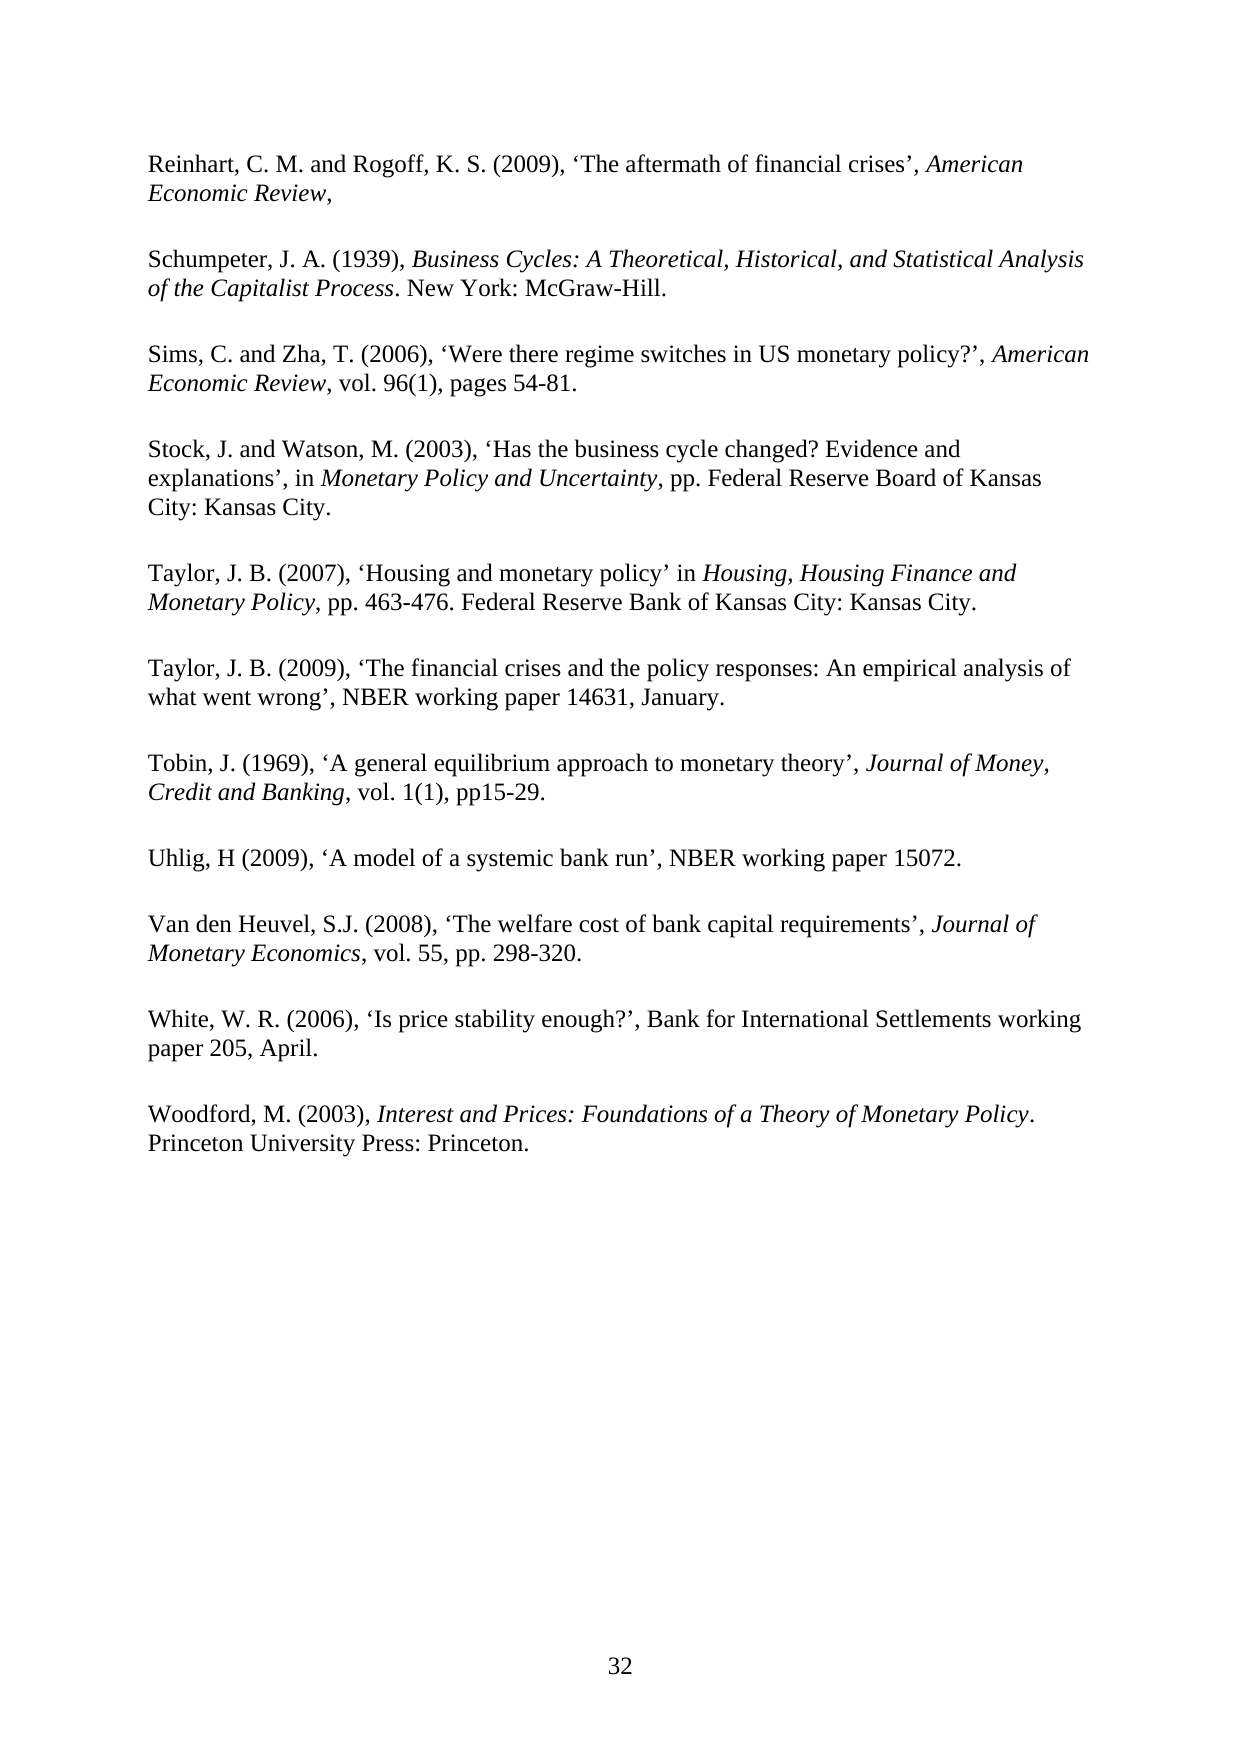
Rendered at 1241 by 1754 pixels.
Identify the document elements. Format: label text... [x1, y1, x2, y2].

text Van den Heuvel, S.J. (2008), ‘The welfare cost of bank capital requirements’, Journal of Monetary Economics, vol. 55, pp. 298-320. [148, 909, 1037, 967]
text Sims, C. and Zha, T. (2006), ‘Were there regime switches in US monetary policy?’, American Economic Review, vol. 96(1), pages 54-81. [148, 339, 1091, 397]
text Stock, J. and Watson, M. (2003), ‘Has the business cycle changed? Evidence and explanations’, in Monetary Policy and Uncertainty, pp. Federal Reserve Board of Kansas City: Kansas City. [148, 434, 1044, 521]
text Uhlig, H (2009), ‘A model of a systemic bank run’, NBER working paper 15072. [148, 843, 1117, 872]
text Taylor, J. B. (2009), ‘The financial crises and the policy responses: An empirical analysis of what went wrong’, NBER working paper 14631, January. [148, 653, 1073, 711]
text White, W. R. (2006), ‘Is price stability enough?’, Bank for International Settlements working paper 205, April. [148, 1004, 1083, 1062]
text Woodford, M. (2003), Interest and Prices: Foundations of a Theory of Monetary Policy. Princeton University Press: Princeton. [148, 1099, 1037, 1157]
text Taylor, J. B. (2007), ‘Housing and monetary policy’ in Housing, Housing Finance and Monetary Policy, pp. 463-476. Federal Reserve Bank of Kansas City: Kansas City. [148, 558, 1018, 616]
text Tobin, J. (1969), ‘A general equilibrium approach to monetary theory’, Journal of Money, Credit and Banking, vol. 1(1), pp15-29. [148, 748, 1051, 806]
text Schumpeter, J. A. (1939), Business Cycles: A Theoretical, Historical, and Statistical Analysis of the Capitalist Process. New York: McGraw-Hill. [148, 244, 1086, 302]
text Reinhart, C. M. and Rogoff, K. S. (2009), ‘The aftermath of financial crises’, American Economic Review, [148, 149, 1025, 207]
